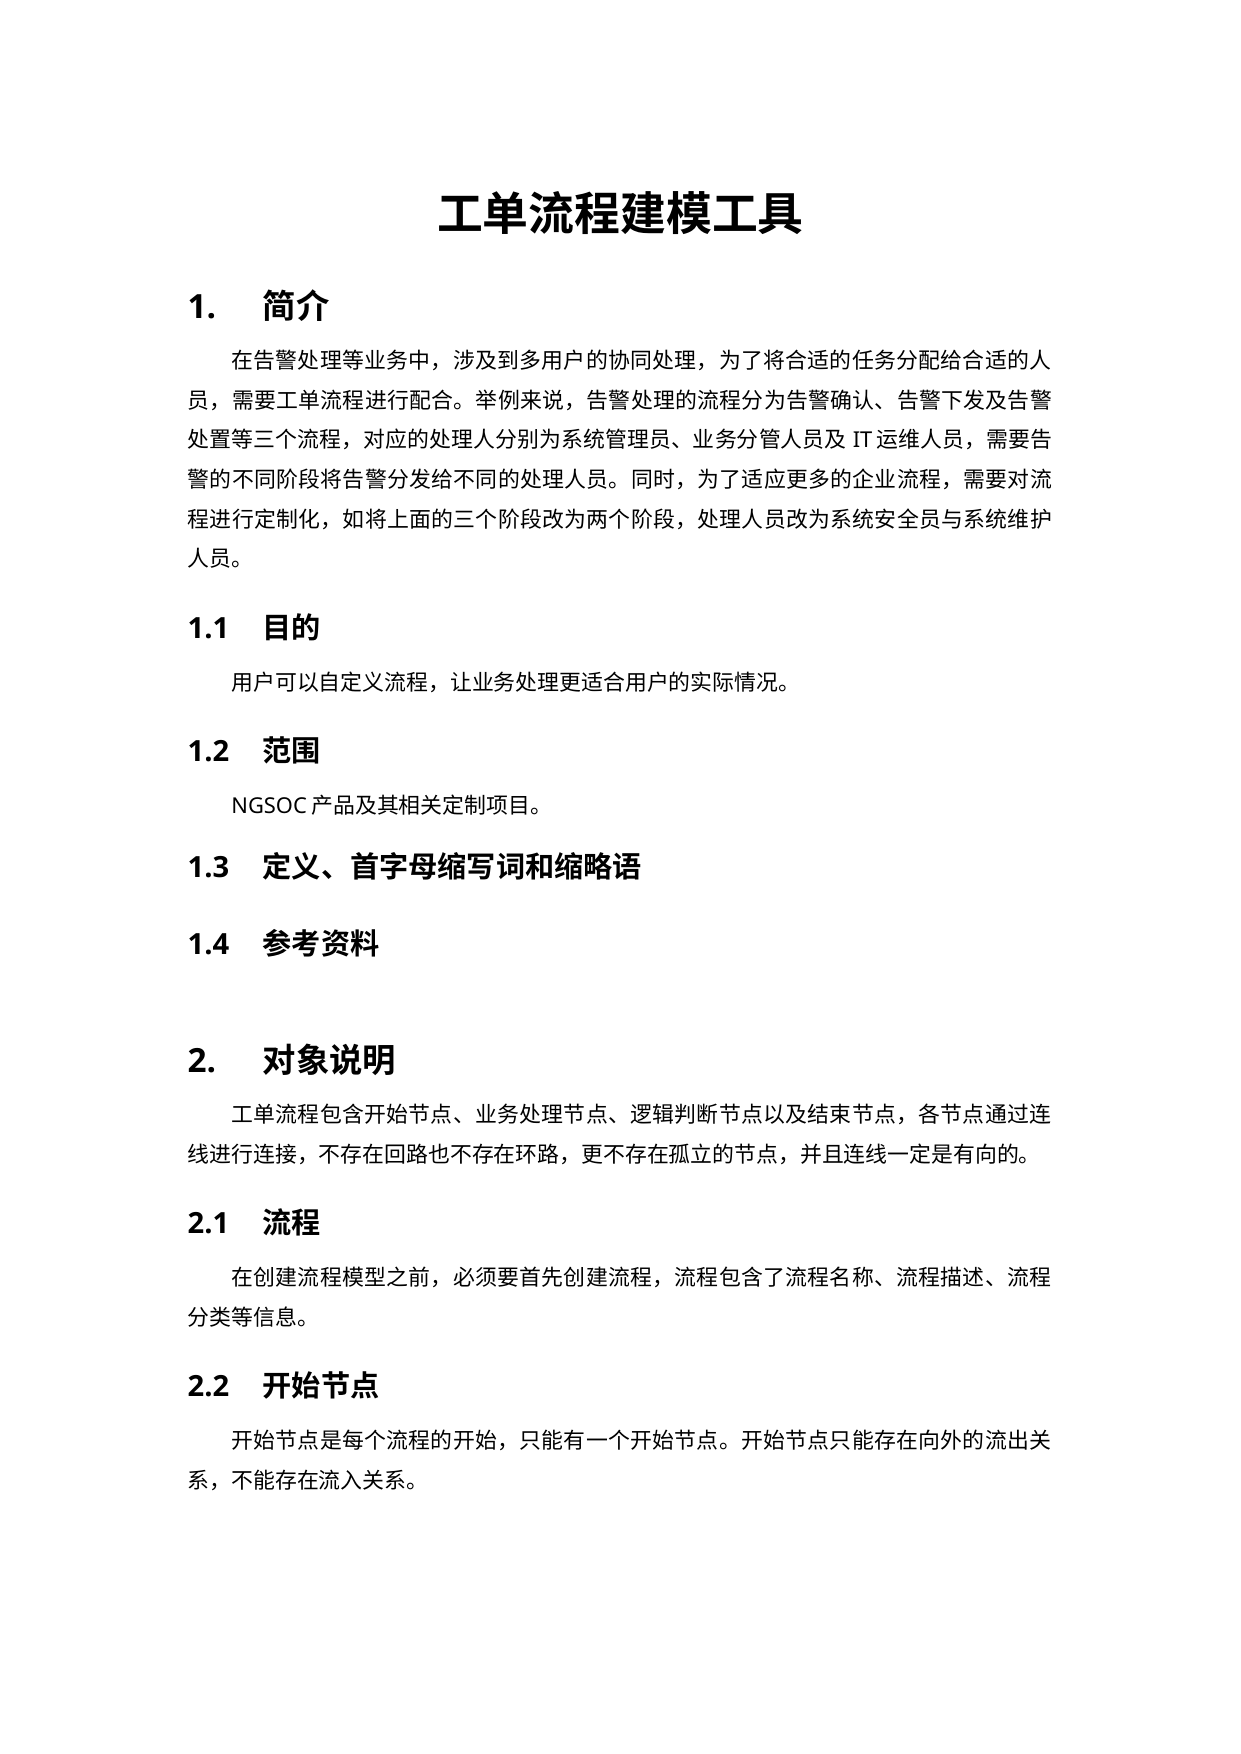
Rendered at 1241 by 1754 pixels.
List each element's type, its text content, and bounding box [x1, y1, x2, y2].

subtitle 简介 [187, 272, 1053, 337]
text 用户可以自定义流程，让业务处理更适合用户的实际情况。 [187, 664, 1053, 696]
text 工单流程建模工具 [187, 162, 1053, 259]
text 在告警处理等业务中，涉及到多用户的协同处理，为了将合适的任务分配给合适的人员，需要工单流程进行配合。举例来说，告警处理的流程分为告警确认、告警下发及告警处置等三个流程，对应的处理人分别为系统管理员、业务分管人员及IT运维人员，需要告警的不同阶段将告警分发给不同的处理人员。同时，为了适应更多的企业流程，需要对流程进行定制化，如将上面的三个阶段改为两个阶段，处理人员改为系统安全员与系统维护人员。 [187, 343, 1053, 573]
subtitle 参考资料 [187, 910, 1053, 975]
text NGSOC产品及其相关定制项目。 [187, 788, 1053, 820]
text 工单流程包含开始节点、业务处理节点、逻辑判断节点以及结束节点，各节点通过连线进行连接，不存在回路也不存在环路，更不存在孤立的节点，并且连线一定是有向的。 [187, 1097, 1053, 1168]
text 在创建流程模型之前，必须要首先创建流程，流程包含了流程名称、流程描述、流程分类等信息。 [187, 1260, 1053, 1331]
subtitle 流程 [187, 1189, 1053, 1254]
text 开始节点是每个流程的开始，只能有一个开始节点。开始节点只能存在向外的流出关系，不能存在流入关系。 [187, 1423, 1053, 1494]
subtitle 目的 [187, 593, 1053, 658]
subtitle 范围 [187, 717, 1053, 782]
subtitle 开始节点 [187, 1352, 1053, 1417]
subtitle 对象说明 [187, 1026, 1053, 1091]
subtitle 定义、首字母缩写词和缩略语 [187, 832, 1053, 897]
